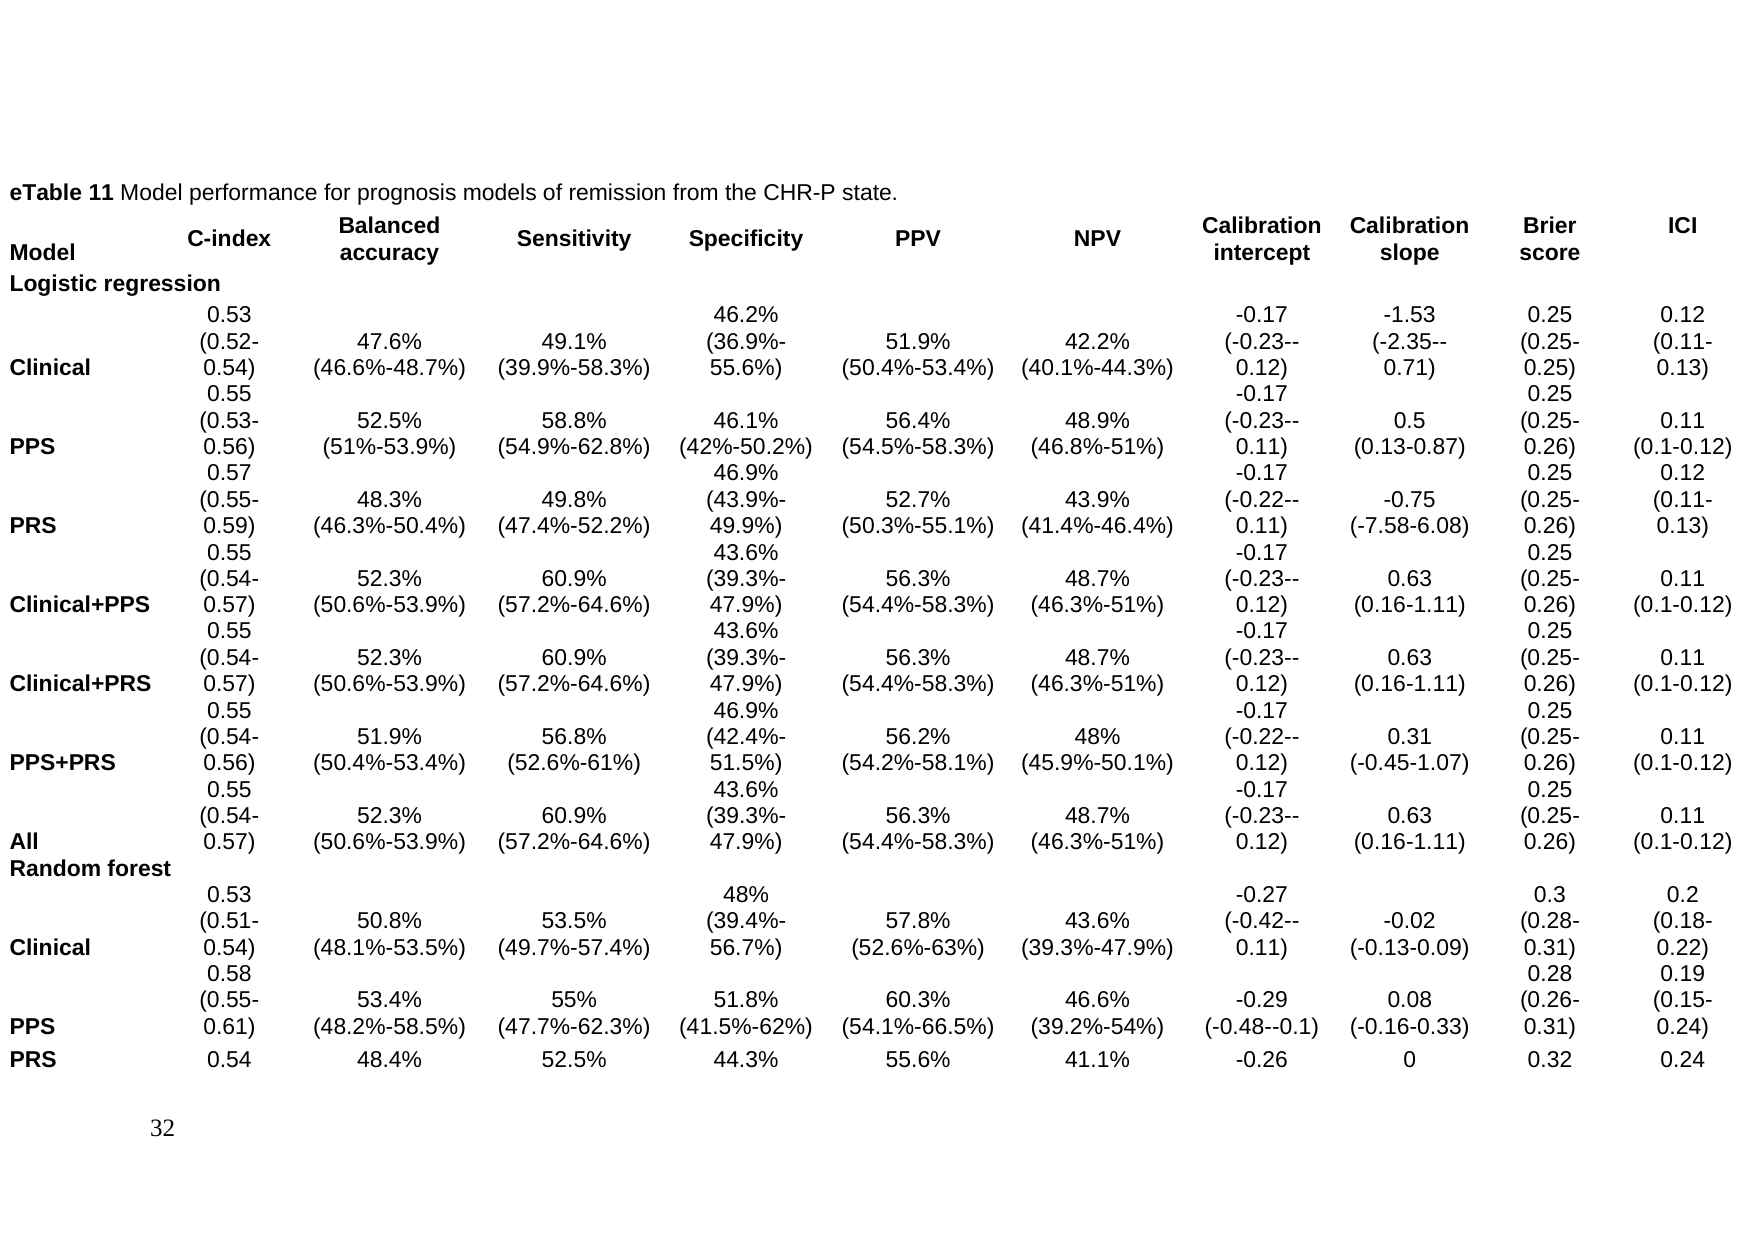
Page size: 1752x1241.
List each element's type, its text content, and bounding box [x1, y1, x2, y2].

table_cell Brier score [1483, 212, 1616, 265]
table_cell 51.9% (50.4%-53.4%) [293, 697, 485, 776]
table_cell 52.3% (50.6%-53.9%) [293, 618, 485, 697]
table_cell 0.53 (0.52-0.54) [165, 301, 293, 380]
table_cell 0.25 (0.25-0.25) [1483, 301, 1616, 380]
table_cell 43.6% (39.3%-47.9%) [663, 618, 829, 697]
table_cell Clinical [0, 301, 165, 380]
table_cell 60.9% (57.2%-64.6%) [485, 618, 662, 697]
table_cell 0.12 (0.11-0.13) [1616, 301, 1749, 380]
table_cell 46.1% (42%-50.2%) [663, 380, 829, 459]
table_cell Clinical+PPS [0, 539, 165, 617]
table_cell 0.12 (0.11-0.13) [1616, 459, 1749, 538]
table_cell 51.9% (50.4%-53.4%) [829, 301, 1006, 380]
table_cell -0.17 (-0.23--0.11) [1188, 380, 1336, 459]
table_cell 48.7% (46.3%-51%) [1006, 539, 1188, 617]
table_cell 0.57 (0.55-0.59) [165, 459, 293, 538]
table_cell 46.9% (43.9%-49.9%) [663, 459, 829, 538]
table_cell -0.17 (-0.23--0.12) [1188, 618, 1336, 697]
table_cell 0.55 (0.53-0.56) [165, 380, 293, 459]
table_cell 48.3% (46.3%-50.4%) [293, 459, 485, 538]
table_cell 0.25 (0.25-0.26) [1483, 539, 1616, 617]
table_cell Clinical+PRS [0, 618, 165, 697]
table_cell -0.17 (-0.23--0.12) [1188, 301, 1336, 380]
table_cell Model [0, 212, 165, 265]
table_cell -0.17 (-0.23--0.12) [1188, 539, 1336, 617]
table_cell 0.63 (0.16-1.11) [1336, 539, 1483, 617]
table_cell 56.3% (54.4%-58.3%) [829, 539, 1006, 617]
table_cell 56.4% (54.5%-58.3%) [829, 380, 1006, 459]
table_cell 0.5 (0.13-0.87) [1336, 380, 1483, 459]
table_cell 56.8% (52.6%-61%) [485, 697, 662, 776]
table_cell 58.8% (54.9%-62.8%) [485, 380, 662, 459]
table_cell 0.25 (0.25-0.26) [1483, 380, 1616, 459]
table_cell C-index [165, 212, 293, 265]
table_cell Calibration intercept [1188, 212, 1336, 265]
table_cell 46.2% (36.9%-55.6%) [663, 301, 829, 380]
table_cell 43.9% (41.4%-46.4%) [1006, 459, 1188, 538]
table_cell ICI [1616, 212, 1749, 265]
table_header eTable 11 Model performance for prognosis models of remission from the CHR-P state. [0, 179, 1752, 212]
table_cell -0.17 (-0.22--0.11) [1188, 459, 1336, 538]
table_cell NPV [1006, 212, 1188, 265]
table_cell 0.55 (0.54-0.57) [165, 618, 293, 697]
table_cell 0.55 (0.54-0.57) [165, 539, 293, 617]
table_cell PPS+PRS [0, 697, 165, 776]
table_cell Calibration slope [1336, 212, 1483, 265]
table_cell Specificity [663, 212, 829, 265]
table_cell 60.9% (57.2%-64.6%) [485, 539, 662, 617]
table_cell 52.5% (51%-53.9%) [293, 380, 485, 459]
table_cell 0.11 (0.1-0.12) [1616, 380, 1749, 459]
table_cell 0.11 (0.1-0.12) [1616, 618, 1749, 697]
table_cell 0.25 (0.25-0.26) [1483, 459, 1616, 538]
table_cell 0.55 (0.54-0.56) [165, 697, 293, 776]
table_cell 52.3% (50.6%-53.9%) [293, 539, 485, 617]
table_cell -0.75 (-7.58-6.08) [1336, 459, 1483, 538]
table_cell PRS [0, 459, 165, 538]
table_cell 42.2% (40.1%-44.3%) [1006, 301, 1188, 380]
table_cell 0.25 (0.25-0.26) [1483, 618, 1616, 697]
table_cell 56.3% (54.4%-58.3%) [829, 618, 1006, 697]
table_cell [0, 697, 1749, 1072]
table_cell PPV [829, 212, 1006, 265]
table_cell 0.63 (0.16-1.11) [1336, 618, 1483, 697]
table_cell 0.11 (0.1-0.12) [1616, 539, 1749, 617]
table_cell Logistic regression [0, 265, 1749, 301]
table_cell Sensitivity [485, 212, 662, 265]
table_cell 49.8% (47.4%-52.2%) [485, 459, 662, 538]
table_cell 48.7% (46.3%-51%) [1006, 618, 1188, 697]
table_cell 48.9% (46.8%-51%) [1006, 380, 1188, 459]
table_cell 47.6% (46.6%-48.7%) [293, 301, 485, 380]
table_cell 52.7% (50.3%-55.1%) [829, 459, 1006, 538]
table_cell Balanced accuracy [293, 212, 485, 265]
table_cell -1.53 (-2.35--0.71) [1336, 301, 1483, 380]
table_cell PPS [0, 380, 165, 459]
table_cell 43.6% (39.3%-47.9%) [663, 539, 829, 617]
table_cell 49.1% (39.9%-58.3%) [485, 301, 662, 380]
